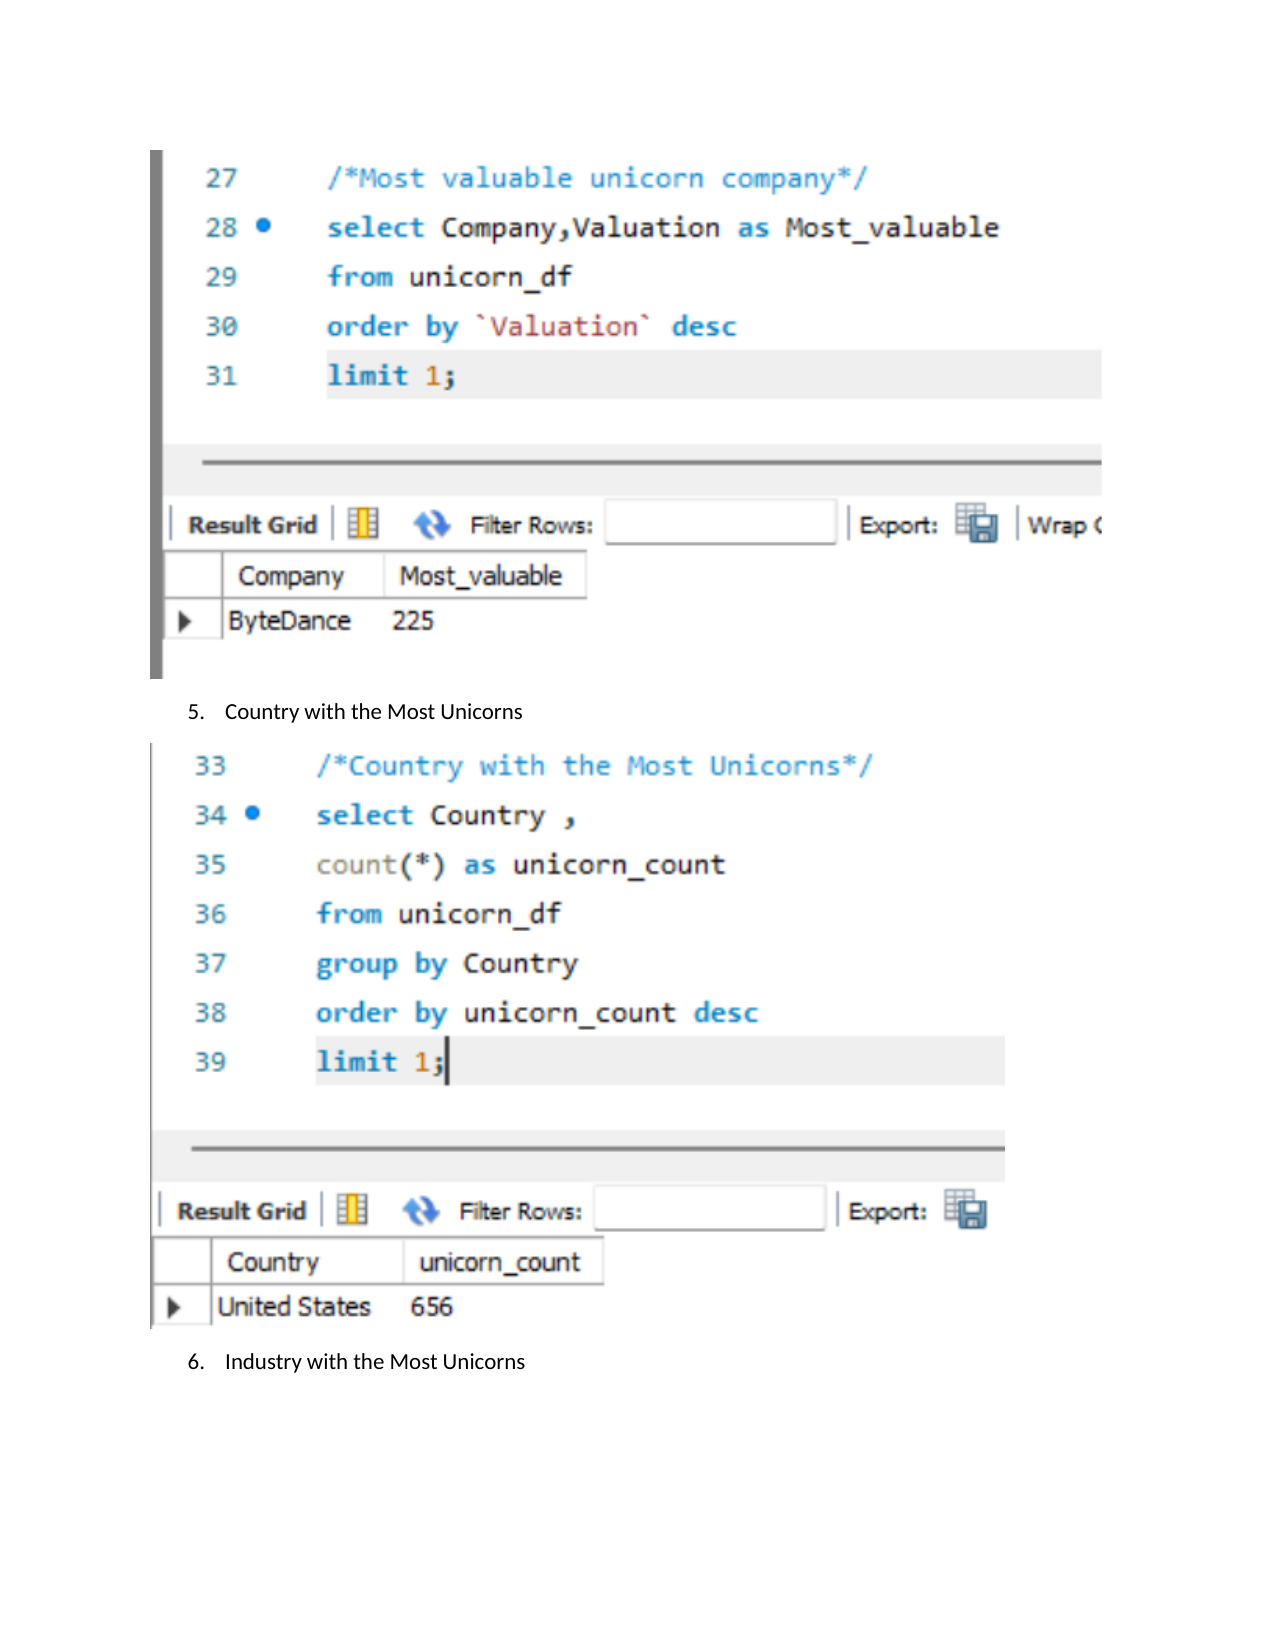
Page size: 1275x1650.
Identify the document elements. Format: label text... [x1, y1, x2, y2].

picture [150, 150, 1102, 679]
list Industry with the Most Unicorns [187, 1347, 1125, 1375]
picture [150, 743, 1005, 1329]
list Country with the Most Unicorns [187, 697, 1125, 725]
